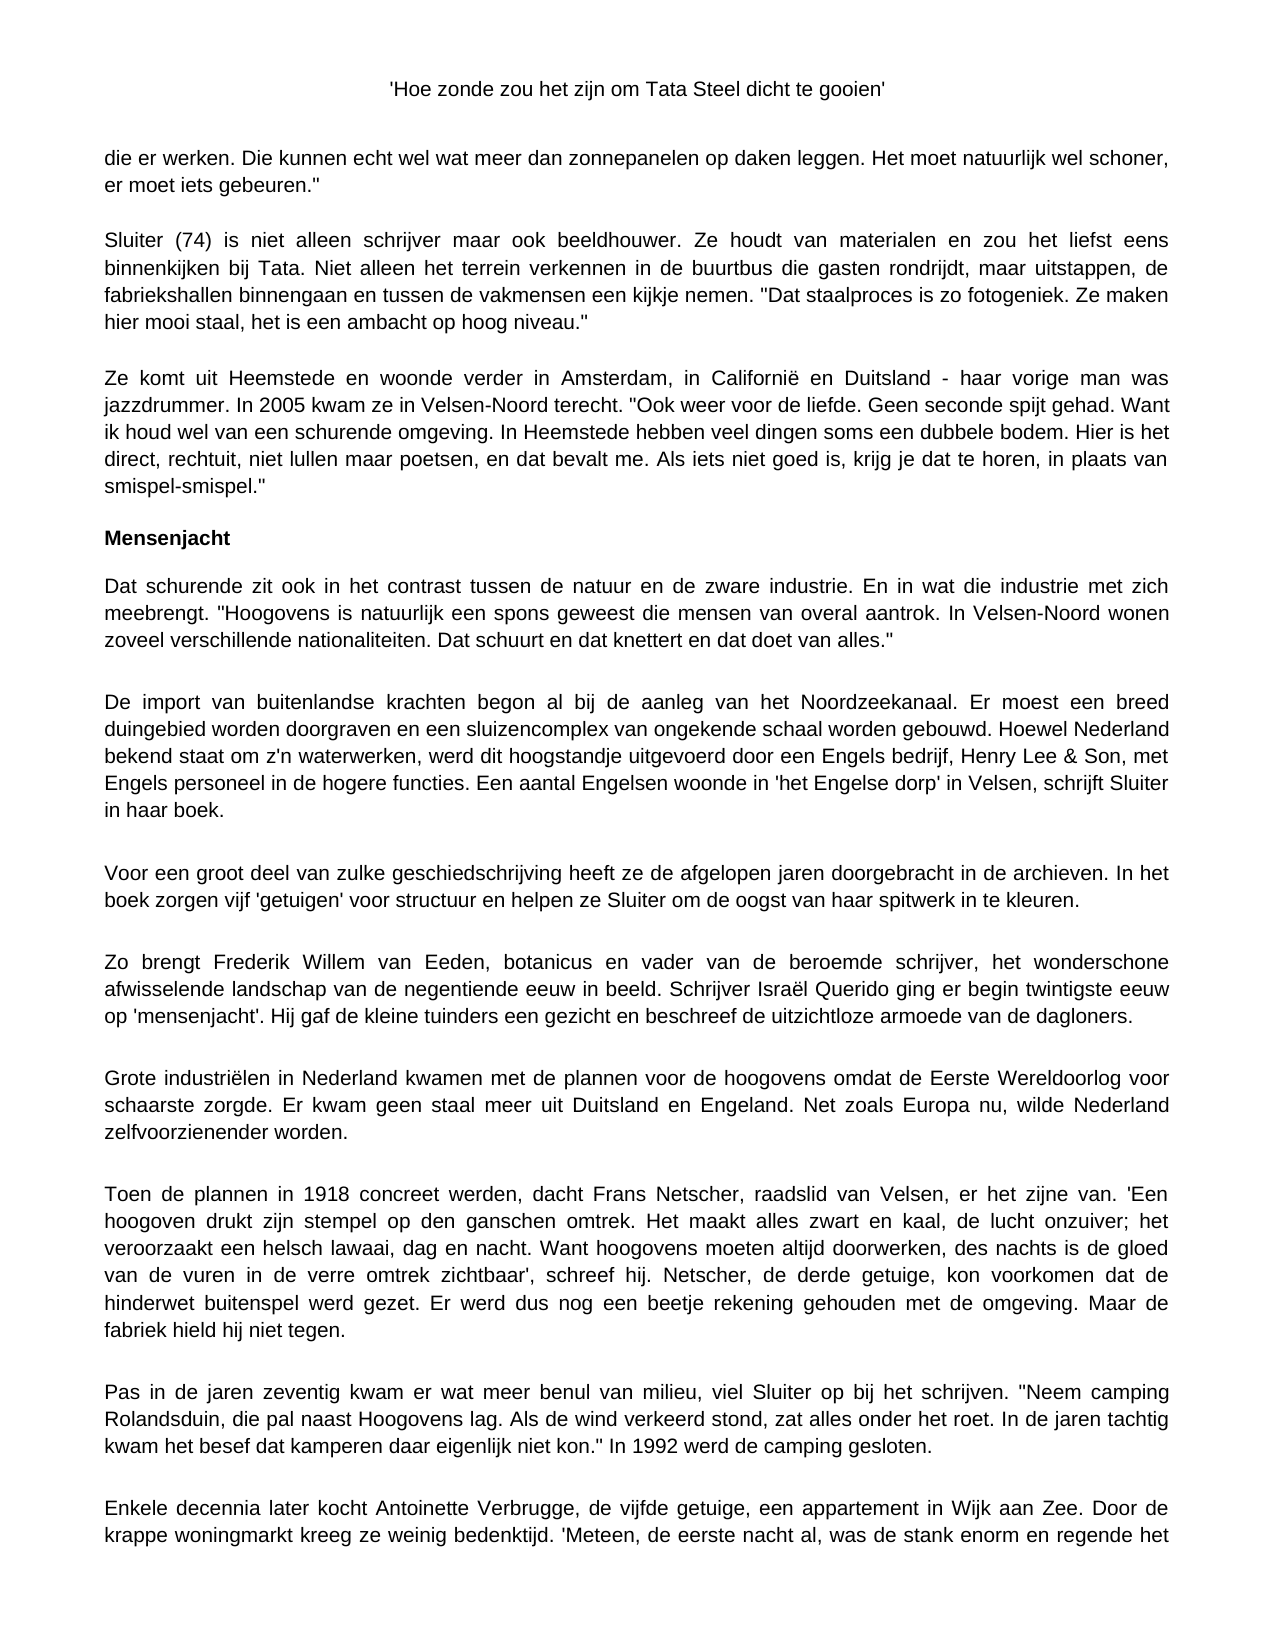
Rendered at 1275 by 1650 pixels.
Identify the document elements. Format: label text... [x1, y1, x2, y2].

text Pas in de jaren zeventig kwam er wat meer benul van milieu, viel Sluiter op bij het schrijven. "Neem camping Rolandsduin, die pal naast Hoogovens lag. Als de wind verkeerd stond, zat alles onder het roet. In de jaren tachtig kwam het besef dat kamperen daar eigenlijk niet kon." In 1992 werd de camping gesloten. [104, 1376, 1171, 1458]
text Sluiter (74) is niet alleen schrijver maar ook beeldhouwer. Ze houdt van materialen en zou het liefst eens binnenkijken bij Tata. Niet alleen het terrein verkennen in de buurtbus die gasten rondrijdt, maar uitstappen, de fabriekshallen binnengaan en tussen de vakmensen een kijkje nemen. "Dat staalproces is zo fotogeniek. Ze maken hier mooi staal, het is een ambacht op hoog niveau." [104, 225, 1171, 333]
text De import van buitenlandse krachten begon al bij de aanleg van het Noordzeekanaal. Er moest een breed duingebied worden doorgraven en een sluizencomplex van ongekende schaal worden gebouwd. Hoewel Nederland bekend staat om z'n waterwerken, werd dit hoogstandje uitgevoerd door een Engels bedrijf, Henry Lee & Son, met Engels personeel in de hogere functies. Een aantal Engelsen woonde in 'het Engelse dorp' in Velsen, schrijft Sluiter in haar boek. [104, 687, 1171, 822]
text Grote industriëlen in Nederland kwamen met de plannen voor de hoogovens omdat de Eerste Wereldoorlog voor schaarste zorgde. Er kwam geen staal meer uit Duitsland en Engeland. Net zoals Europa nu, wilde Nederland zelfvoorzienender worden. [104, 1063, 1171, 1144]
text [104, 142, 1171, 196]
text Dat schurende zit ook in het contrast tussen de natuur en de zware industrie. En in wat die industrie met zich meebrengt. "Hoogovens is natuurlijk een spons geweest die mensen van overal aantrok. In Velsen-Noord wonen zoveel verschillende nationaliteiten. Dat schuurt en dat knettert en dat doet van alles." [104, 571, 1171, 652]
text Mensenjacht [104, 523, 1171, 550]
text Zo brengt Frederik Willem van Eeden, botanicus en vader van de beroemde schrijver, het wonderschone afwisselende landschap van de negentiende eeuw in beeld. Schrijver Israël Querido ging er begin twintigste eeuw op 'mensenjacht'. Hij gaf de kleine tuinders een gezicht en beschreef de uitzichtloze armoede van de dagloners. [104, 946, 1171, 1028]
text Ze komt uit Heemstede en woonde verder in Amsterdam, in Californië en Duitsland - haar vorige man was jazzdrummer. In 2005 kwam ze in Velsen-Noord terecht. "Ook weer voor de liefde. Geen seconde spijt gehad. Want ik houd wel van een schurende omgeving. In Heemstede hebben veel dingen soms een dubbele bodem. Hier is het direct, rechtuit, niet lullen maar poetsen, en dat bevalt me. Als iets niet goed is, krijg je dat te horen, in plaats van smispel-smispel." [104, 362, 1171, 498]
text Voor een groot deel van zulke geschiedschrijving heeft ze de afgelopen jaren doorgebracht in de archieven. In het boek zorgen vijf 'getuigen' voor structuur en helpen ze Sluiter om de oogst van haar spitwerk in te kleuren. [104, 857, 1171, 911]
text Toen de plannen in 1918 concreet werden, dacht Frans Netscher, raadslid van Velsen, er het zijne van. 'Een hoogoven drukt zijn stempel op den ganschen omtrek. Het maakt alles zwart en kaal, de lucht onzuiver; het veroorzaakt een helsch lawaai, dag en nacht. Want hoogovens moeten altijd doorwerken, des nachts is de gloed van de vuren in de verre omtrek zichtbaar', schreef hij. Netscher, de derde getuige, kon voorkomen dat de hinderwet buitenspel werd gezet. Er werd dus nog een beetje rekening gehouden met de omgeving. Maar de fabriek hield hij niet tegen. [104, 1179, 1171, 1341]
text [104, 1493, 1171, 1547]
